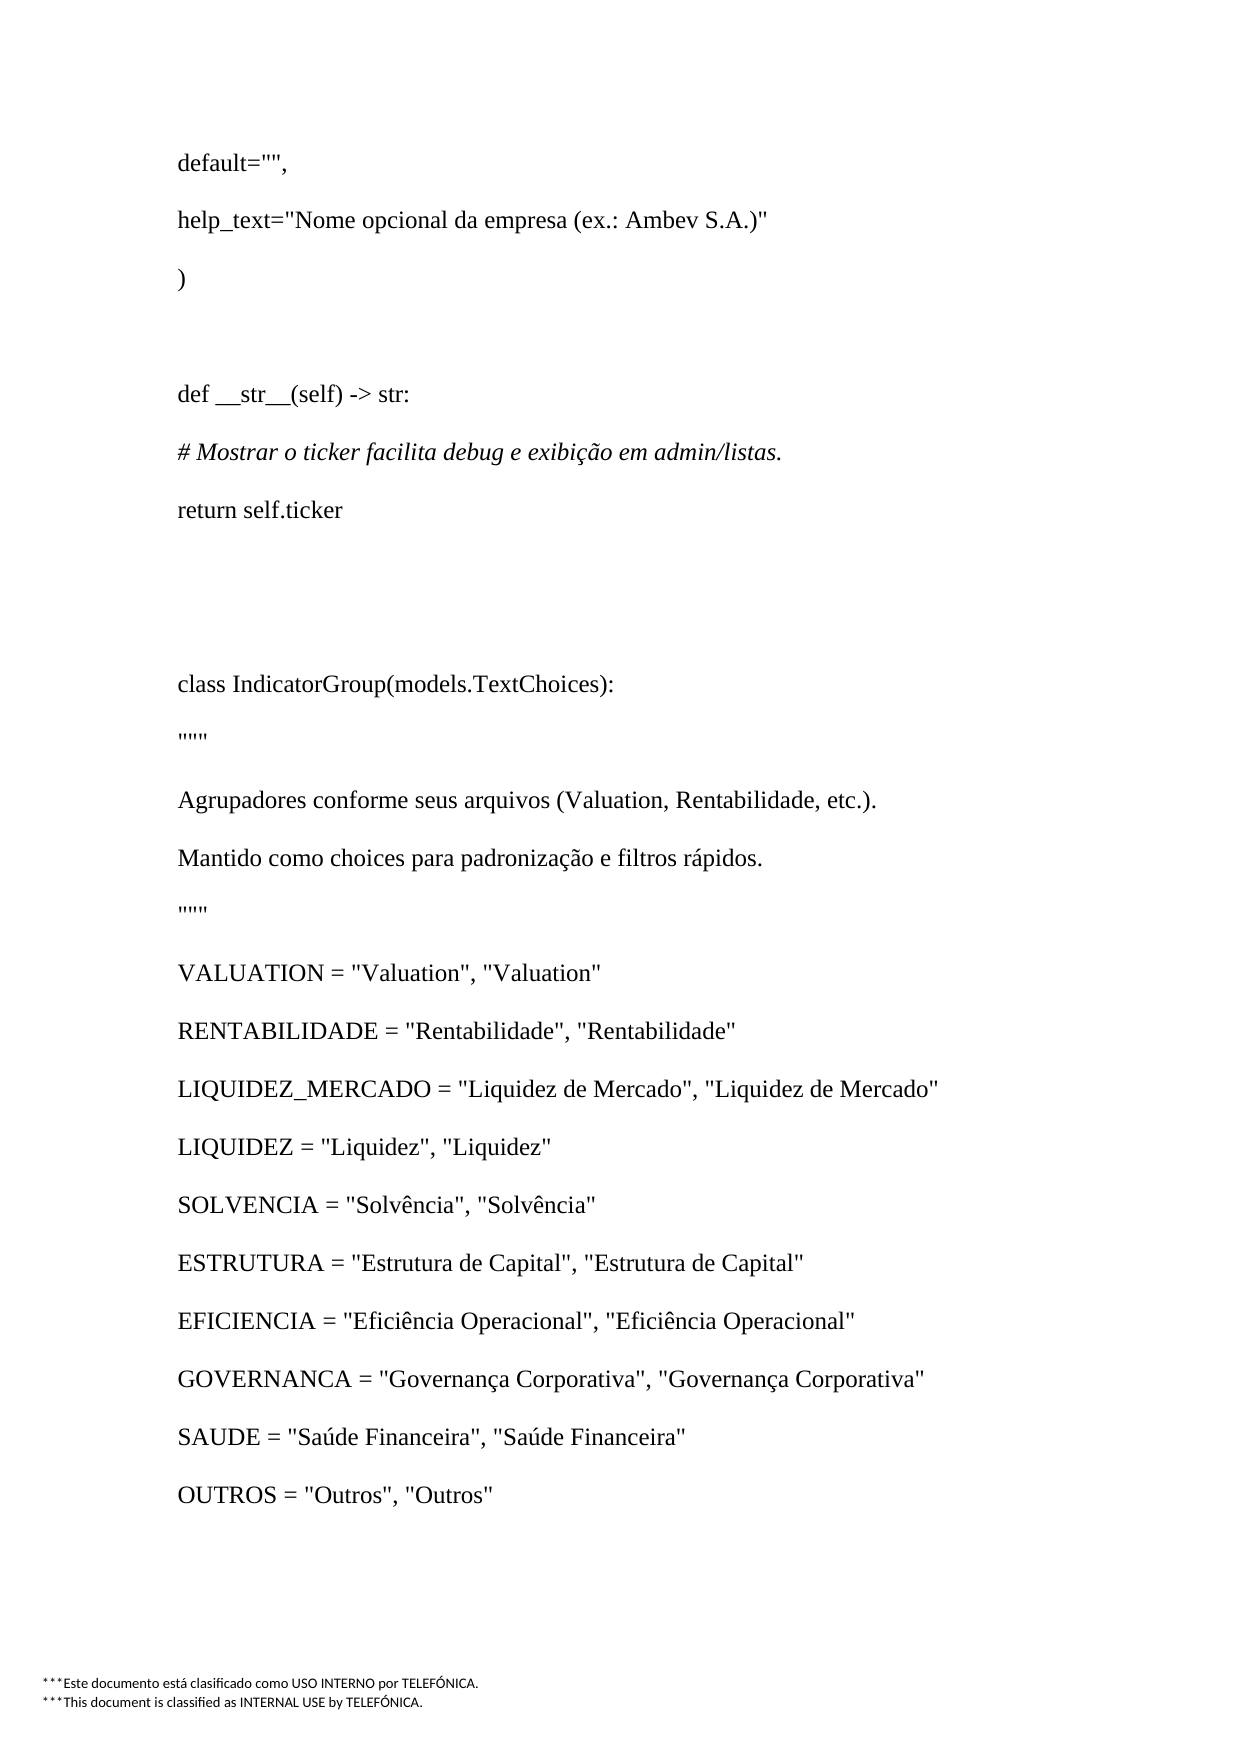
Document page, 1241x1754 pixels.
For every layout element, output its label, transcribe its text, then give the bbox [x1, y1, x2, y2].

text GOVERNANCA = "Governança Corporativa", "Governança Corporativa" [177, 1364, 1063, 1393]
text SAUDE = "Saúde Financeira", "Saúde Financeira" [177, 1422, 1063, 1451]
text default="", [177, 148, 1063, 176]
text ) [177, 263, 1063, 292]
text LIQUIDEZ_MERCADO = "Liquidez de Mercado", "Liquidez de Mercado" [177, 1074, 1063, 1103]
text SOLVENCIA = "Solvência", "Solvência" [177, 1190, 1063, 1219]
text LIQUIDEZ = "Liquidez", "Liquidez" [177, 1132, 1063, 1161]
text OUTROS = "Outros", "Outros" [177, 1480, 1063, 1508]
text """ [177, 727, 1063, 756]
text class IndicatorGroup(models.TextChoices): [177, 669, 1063, 698]
text EFICIENCIA = "Eficiência Operacional", "Eficiência Operacional" [177, 1306, 1063, 1335]
text Agrupadores conforme seus arquivos (Valuation, Rentabilidade, etc.). [177, 785, 1063, 813]
text # Mostrar o ticker facilita debug e exibição em admin/listas. [177, 437, 1063, 466]
text ESTRUTURA = "Estrutura de Capital", "Estrutura de Capital" [177, 1248, 1063, 1277]
text Mantido como choices para padronização e filtros rápidos. [177, 843, 1063, 871]
text RENTABILIDADE = "Rentabilidade", "Rentabilidade" [177, 1016, 1063, 1045]
text help_text="Nome opcional da empresa (ex.: Ambev S.A.)" [177, 206, 1063, 234]
text def __str__(self) -> str: [177, 379, 1063, 408]
text return self.ticker [177, 495, 1063, 524]
text VALUATION = "Valuation", "Valuation" [177, 958, 1063, 987]
text """ [177, 901, 1063, 929]
